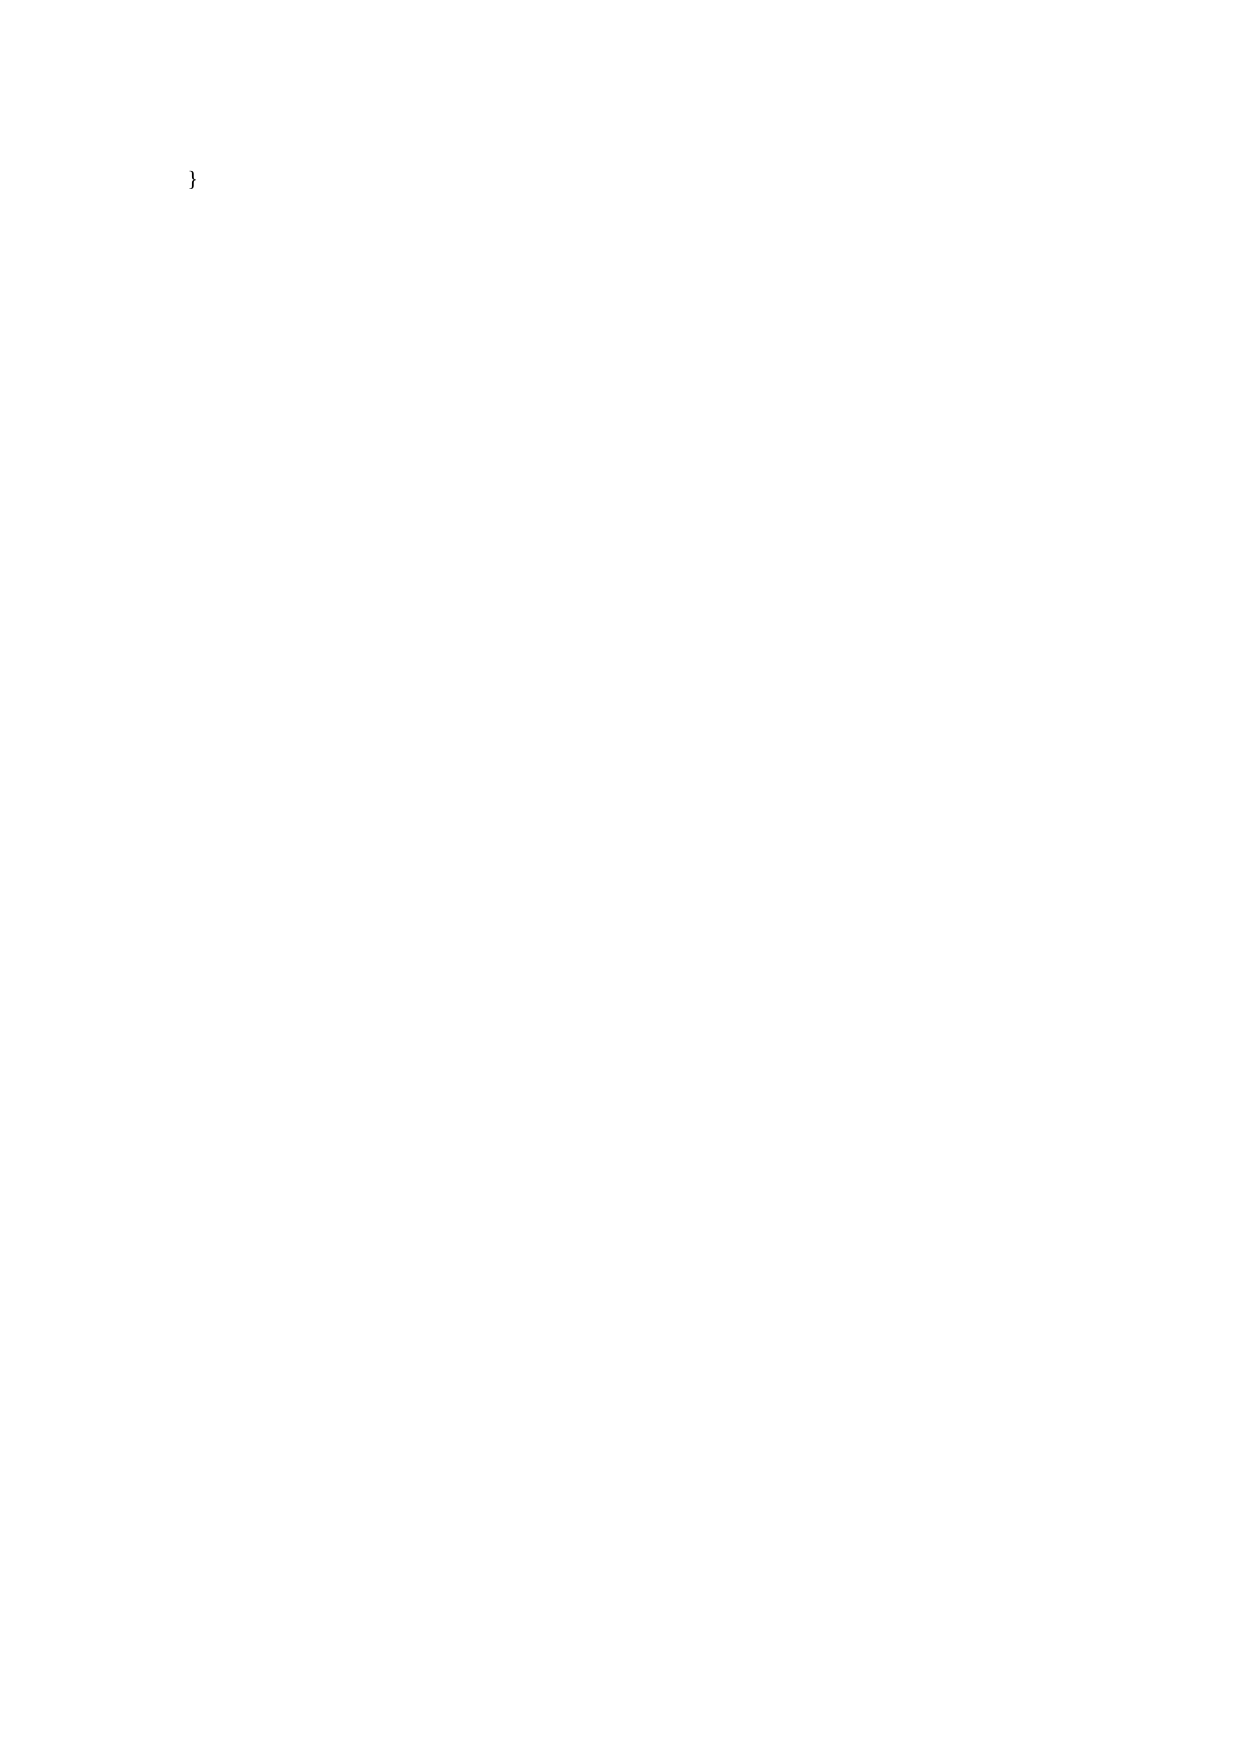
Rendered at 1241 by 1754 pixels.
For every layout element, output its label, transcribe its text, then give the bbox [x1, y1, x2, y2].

text } [187, 162, 1053, 194]
